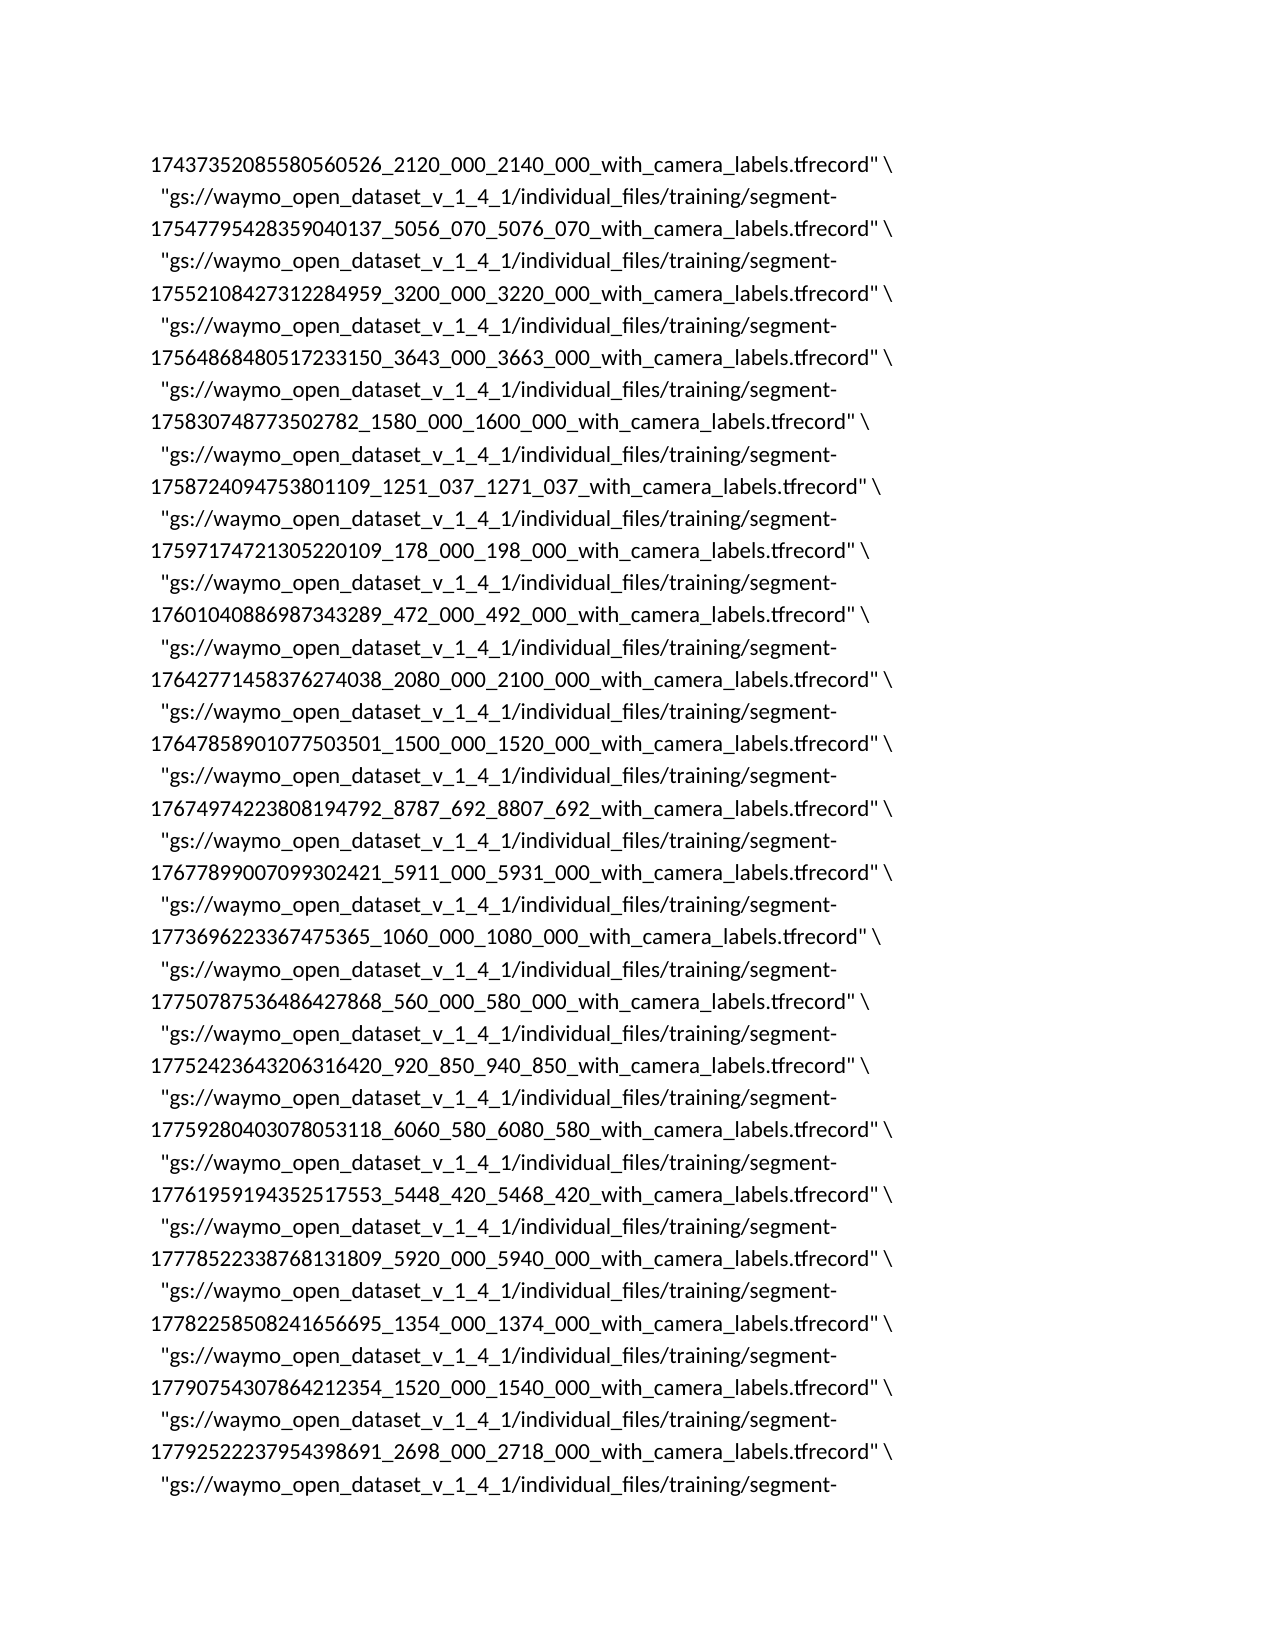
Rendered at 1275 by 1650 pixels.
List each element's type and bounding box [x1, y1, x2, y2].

text [150, 150, 1125, 1498]
